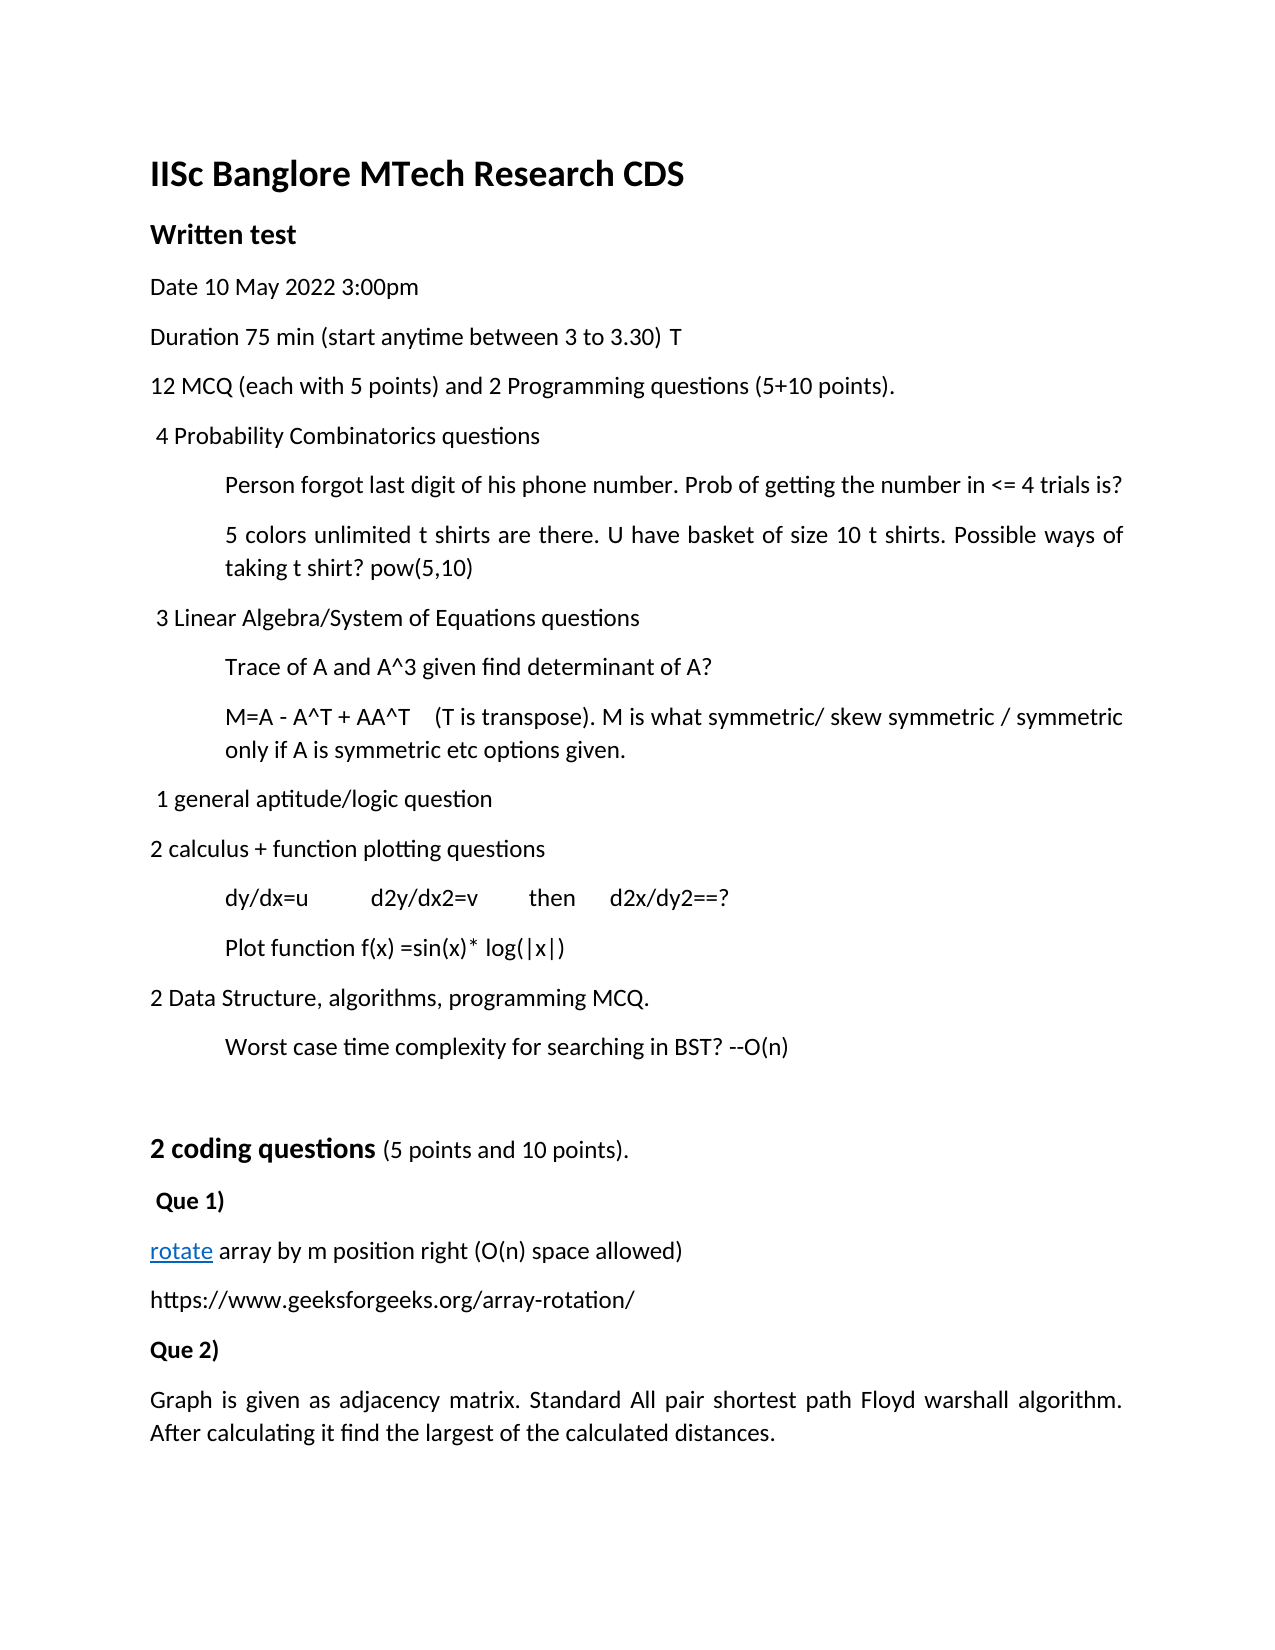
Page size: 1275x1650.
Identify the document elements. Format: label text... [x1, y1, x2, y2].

text IISc Banglore MTech Research CDS [150, 150, 1125, 196]
text 4 Probability Combinatorics questions [150, 420, 1125, 451]
text Duration 75 min (start anytime between 3 to 3.30) T [150, 321, 1125, 351]
text 5 colors unlimited t shirts are there. U have basket of size 10 t shirts. Possible ways of taking t shirt? pow(5,10) [225, 519, 1125, 583]
text Que 1) [150, 1186, 1125, 1216]
text Plot function f(x) =sin(x)* log(|x|) [150, 932, 1125, 963]
text Person forgot last digit of his phone number. Prob of getting the number in <= 4 trials is? [150, 469, 1125, 500]
text https://www.geeksforgeeks.org/array-rotation/ [150, 1285, 1125, 1315]
text 12 MCQ (each with 5 points) and 2 Programming questions (5+10 points). [150, 370, 1125, 401]
text Written test [150, 216, 1125, 252]
text Date 10 May 2022 3:00pm [150, 271, 1125, 302]
text rotate array by m position right (O(n) space allowed) [150, 1235, 1125, 1266]
text M=A - A^T + AA^T (T is transpose). M is what symmetric/ skew symmetric / symmetric only if A is symmetric etc options given. [225, 701, 1125, 764]
text dy/dx=u d2y/dx2=v then d2x/dy2==? [150, 882, 1125, 913]
text Graph is given as adjacency matrix. Standard All pair shortest path Floyd warshall algorithm. After calculating it find the largest of the calculated distances. [150, 1384, 1125, 1447]
text Que 2) [150, 1334, 1125, 1365]
text 2 calculus + function plotting questions [150, 833, 1125, 863]
text 2 coding questions (5 points and 10 points). [150, 1130, 1125, 1166]
text 1 general aptitude/logic question [150, 783, 1125, 814]
text 3 Linear Algebra/System of Equations questions [150, 602, 1125, 632]
text Trace of A and A^3 given find determinant of A? [150, 651, 1125, 682]
text Worst case time complexity for searching in BST? --O(n) [150, 1031, 1125, 1062]
text 2 Data Structure, algorithms, programming MCQ. [150, 982, 1125, 1012]
